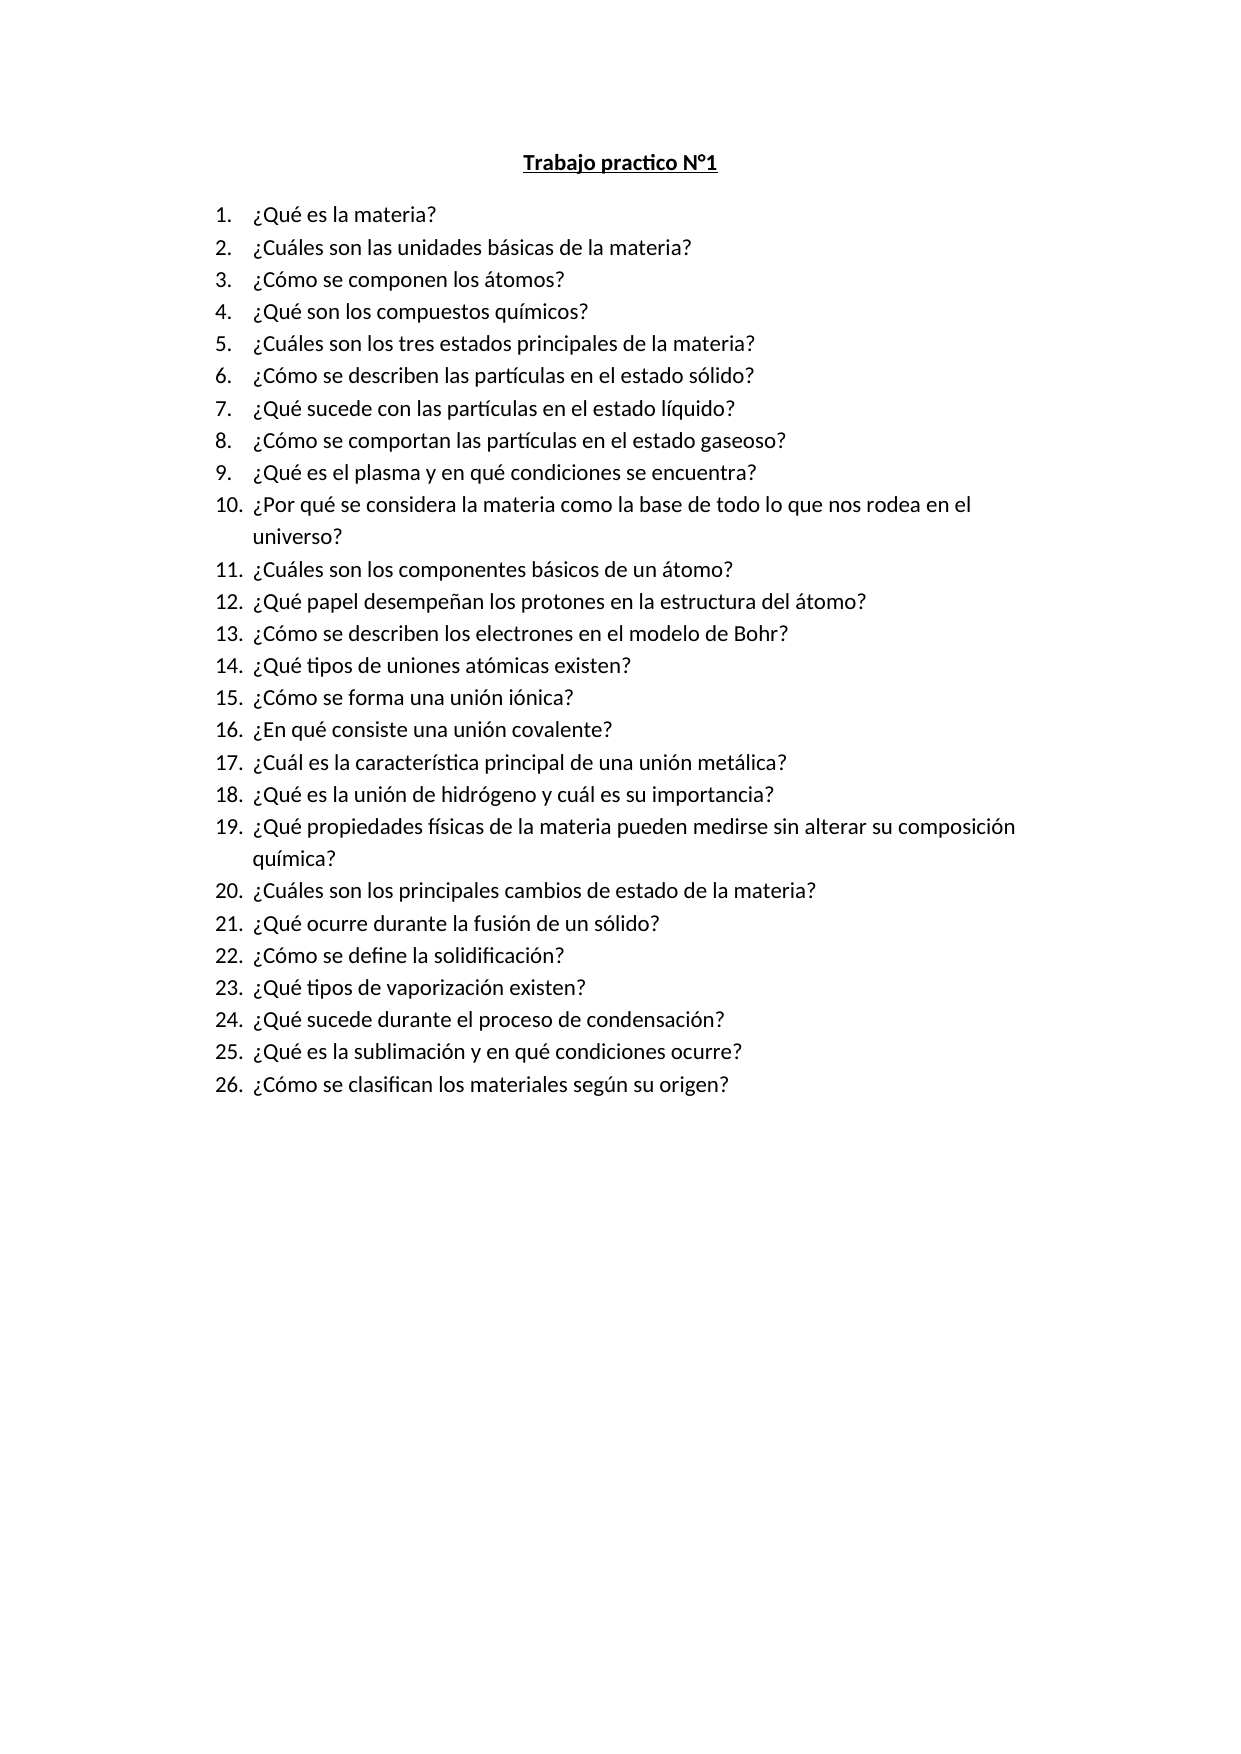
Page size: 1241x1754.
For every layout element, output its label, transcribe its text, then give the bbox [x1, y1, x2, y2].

list ¿Cómo se describen las partículas en el estado sólido? [215, 362, 1063, 389]
list ¿Qué es la sublimación y en qué condiciones ocurre? [215, 1037, 1063, 1066]
list ¿Cuáles son las unidades básicas de la materia? [215, 233, 1063, 261]
list ¿Cuáles son los principales cambios de estado de la materia? [215, 877, 1063, 904]
list ¿Por qué se considera la materia como la base de todo lo que nos rodea en el universo? [215, 490, 1063, 551]
list ¿Cómo se describen los electrones en el modelo de Bohr? [215, 619, 1063, 647]
list ¿Qué tipos de uniones atómicas existen? [215, 651, 1063, 679]
list ¿Cómo se clasifican los materiales según su origen? [215, 1070, 1063, 1098]
list ¿Qué es el plasma y en qué condiciones se encuentra? [215, 458, 1063, 486]
list ¿Qué papel desempeñan los protones en la estructura del átomo? [215, 587, 1063, 615]
text Trabajo practico N°1 [177, 148, 1063, 176]
list ¿Qué son los compuestos químicos? [215, 297, 1063, 325]
list ¿Qué propiedades físicas de la materia pueden medirse sin alterar su composición química? [215, 812, 1063, 872]
list ¿Cuál es la característica principal de una unión metálica? [215, 748, 1063, 776]
list ¿En qué consiste una unión covalente? [215, 716, 1063, 744]
list ¿Qué es la materia? [215, 201, 1063, 229]
list ¿Cuáles son los componentes básicos de un átomo? [215, 555, 1063, 583]
list ¿Cómo se define la solidificación? [215, 941, 1063, 969]
list ¿Qué ocurre durante la fusión de un sólido? [215, 909, 1063, 937]
list ¿Cuáles son los tres estados principales de la materia? [215, 329, 1063, 357]
list ¿Cómo se componen los átomos? [215, 265, 1063, 293]
list ¿Qué sucede durante el proceso de condensación? [215, 1005, 1063, 1033]
list ¿Qué es la unión de hidrógeno y cuál es su importancia? [215, 780, 1063, 808]
list ¿Cómo se comportan las partículas en el estado gaseoso? [215, 426, 1063, 454]
list ¿Qué sucede con las partículas en el estado líquido? [215, 394, 1063, 422]
list ¿Cómo se forma una unión iónica? [215, 683, 1063, 711]
list ¿Qué tipos de vaporización existen? [215, 973, 1063, 1001]
